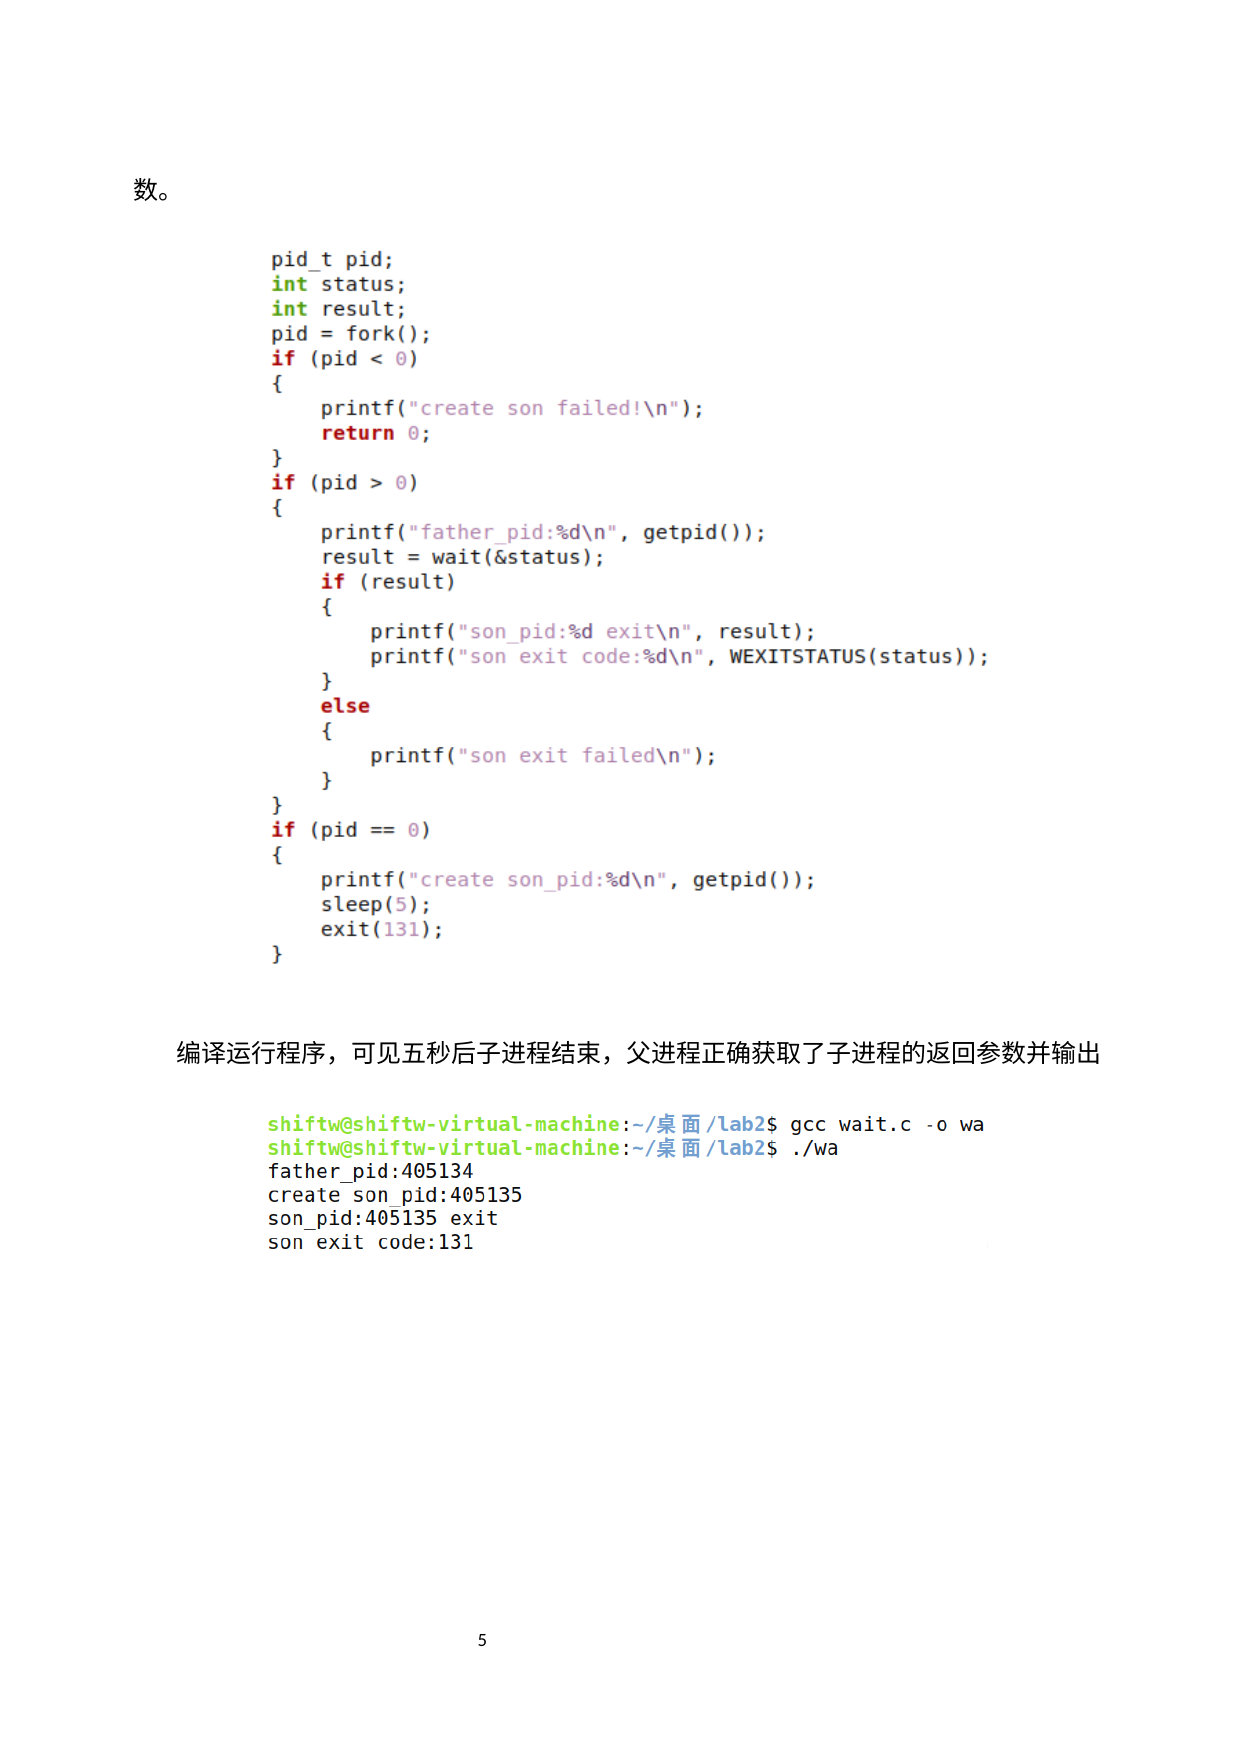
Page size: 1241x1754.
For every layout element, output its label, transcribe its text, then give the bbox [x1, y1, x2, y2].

picture [267, 1111, 988, 1249]
list 编译运行程序，可见五秒后子进程结束，父进程正确获取了子进程的返回参数并输出 [133, 1019, 1122, 1084]
picture [263, 247, 992, 972]
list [133, 156, 1122, 221]
